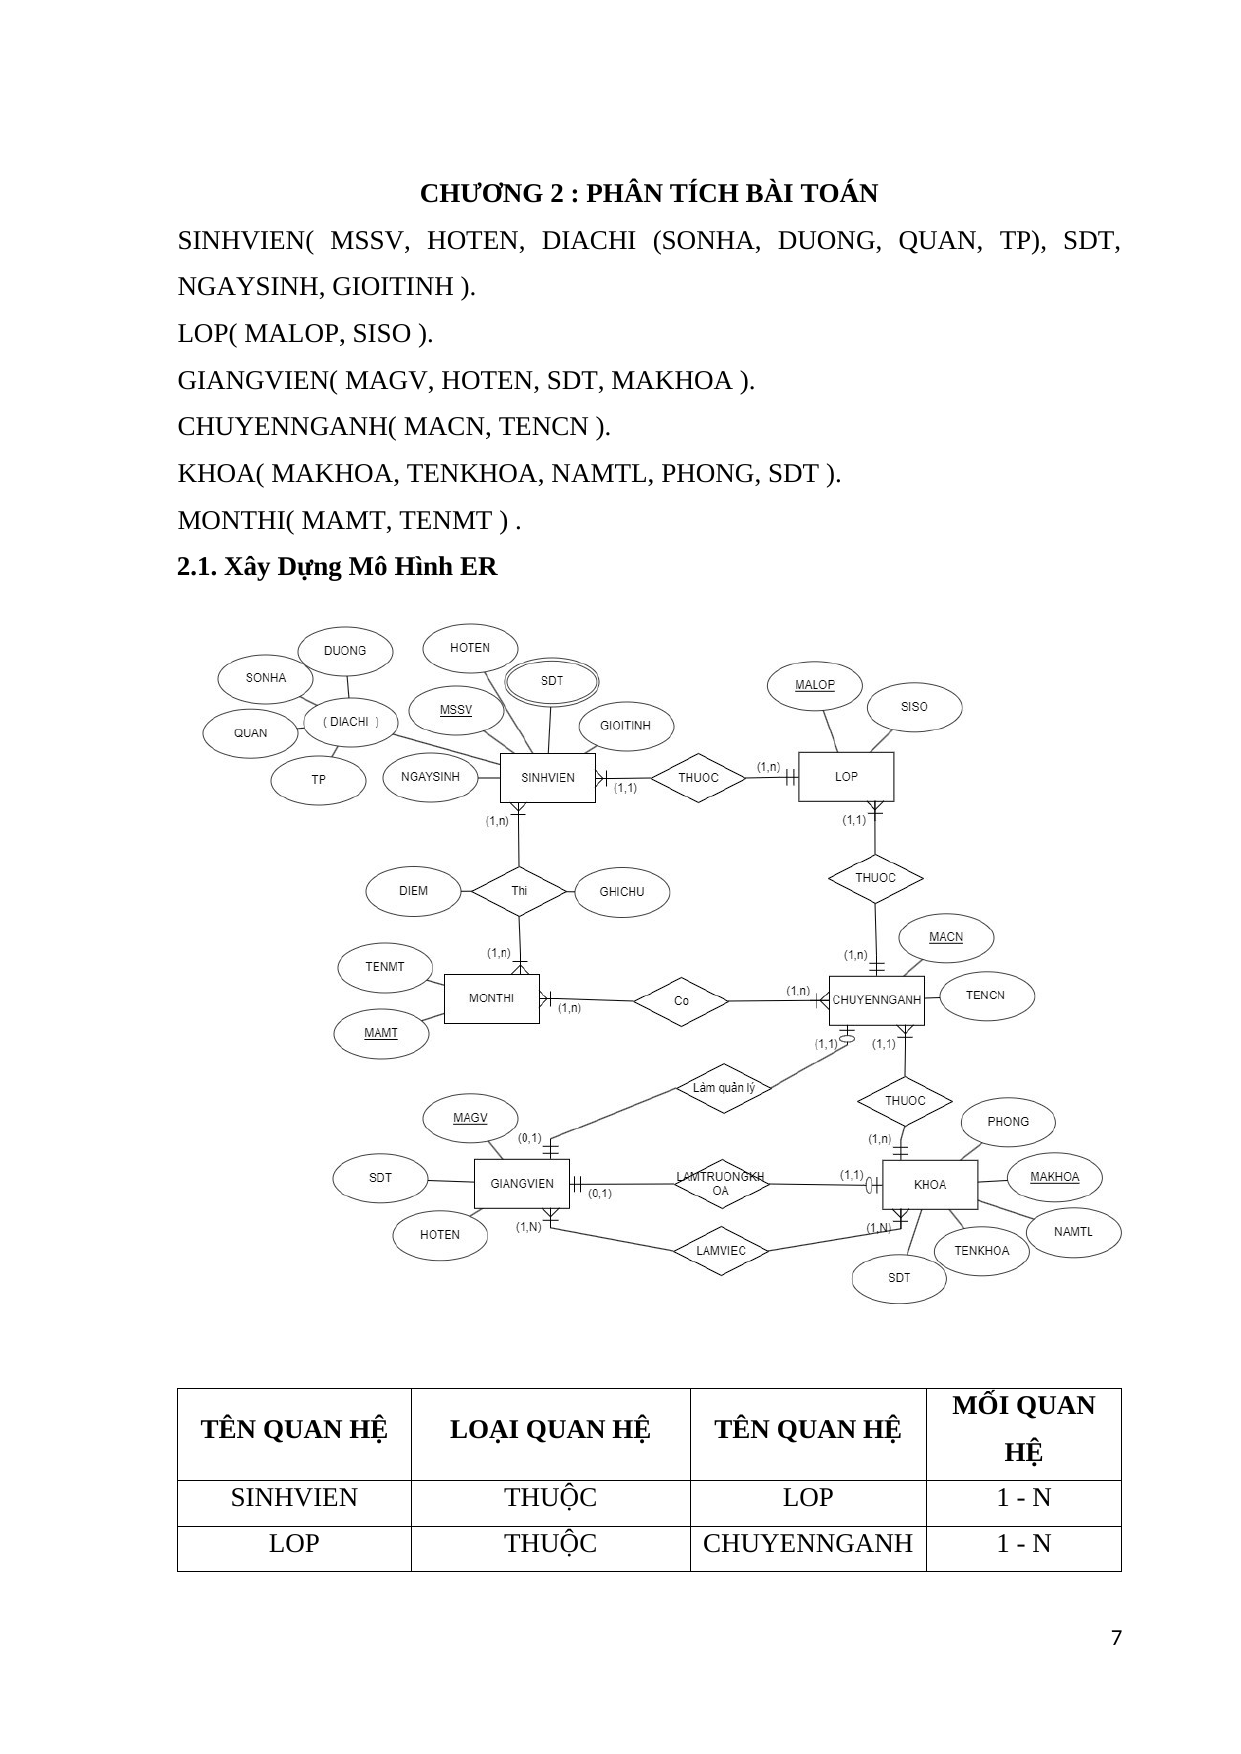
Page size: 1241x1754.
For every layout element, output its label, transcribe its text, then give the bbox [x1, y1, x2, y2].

table_header TÊN QUAN HỆ [178, 1389, 411, 1480]
table_cell THUỘC [412, 1481, 690, 1526]
text CHUYENNGANH( MACN, TENCN ). [177, 411, 1122, 442]
table_cell 1 - N [927, 1481, 1121, 1526]
table_header LOẠI QUAN HỆ [412, 1389, 690, 1480]
table_header MỐI QUAN HỆ [927, 1389, 1121, 1480]
table_cell CHUYENNGANH [691, 1527, 926, 1571]
text SINHVIEN( MSSV, HOTEN, DIACHI (SONHA, DUONG, QUAN, TP), SDT, NGAYSINH, GIOITINH ). [177, 224, 1122, 302]
text KHOA( MAKHOA, TENKHOA, NAMTL, PHONG, SDT ). [177, 457, 1122, 488]
table_cell THUỘC [412, 1527, 690, 1571]
table_header TÊN QUAN HỆ [691, 1389, 926, 1480]
picture [177, 597, 1145, 1328]
text LOP( MALOP, SISO ). [177, 317, 1122, 348]
table_cell LOP [178, 1527, 411, 1571]
text MONTHI( MAMT, TENMT ) . [177, 504, 1122, 535]
text CHƯƠNG 2 : PHÂN TÍCH BÀI TOÁN [177, 177, 1122, 208]
table_cell 1 - N [927, 1527, 1121, 1571]
text 2.1. Xây Dựng Mô Hình ER [177, 551, 1122, 582]
table_cell LOP [691, 1481, 926, 1526]
text GIANGVIEN( MAGV, HOTEN, SDT, MAKHOA ). [177, 364, 1122, 395]
table_cell SINHVIEN [178, 1481, 411, 1526]
